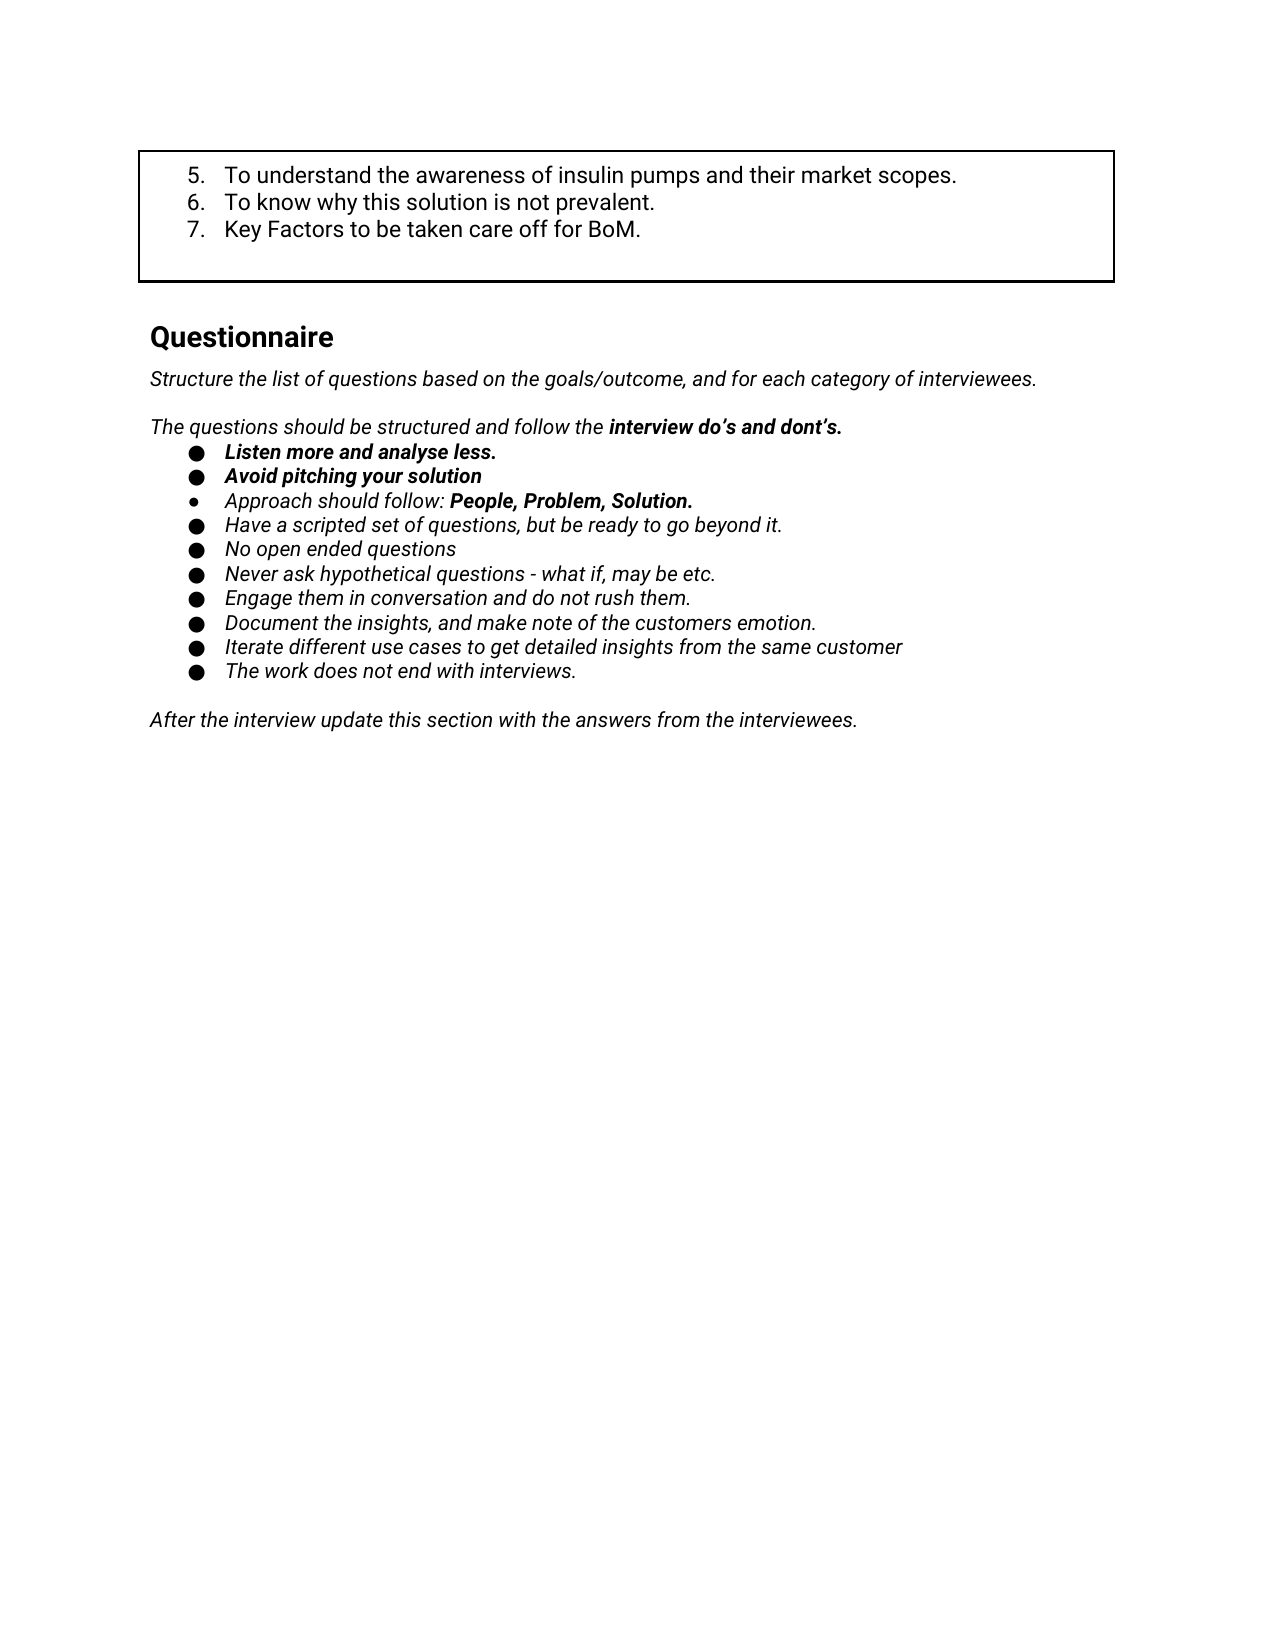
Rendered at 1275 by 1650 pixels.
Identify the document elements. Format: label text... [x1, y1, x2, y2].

text Structure the list of questions based on the goals/outcome, and for each category of interviewees. [150, 367, 1125, 391]
list No open ended questions [187, 537, 1125, 562]
list Never ask hypothetical questions - what if, may be etc. [187, 562, 1125, 586]
text The questions should be structured and follow the interview do’s and dont’s. [150, 415, 1125, 440]
list The work does not end with interviews. [187, 659, 1125, 684]
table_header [140, 152, 1113, 280]
list Engage them in conversation and do not rush them. [187, 586, 1125, 611]
text After the interview update this section with the answers from the interviewees. [150, 708, 1125, 732]
list Iterate different use cases to get detailed insights from the same customer [187, 635, 1125, 659]
list Document the insights, and make note of the customers emotion. [187, 611, 1125, 635]
list Listen more and analyse less. [187, 440, 1125, 464]
subtitle Questionnaire [150, 320, 1125, 354]
list Have a scripted set of questions, but be ready to go beyond it. [187, 513, 1125, 537]
list Approach should follow: People, Problem, Solution. [187, 488, 1125, 513]
list Avoid pitching your solution [187, 464, 1125, 488]
